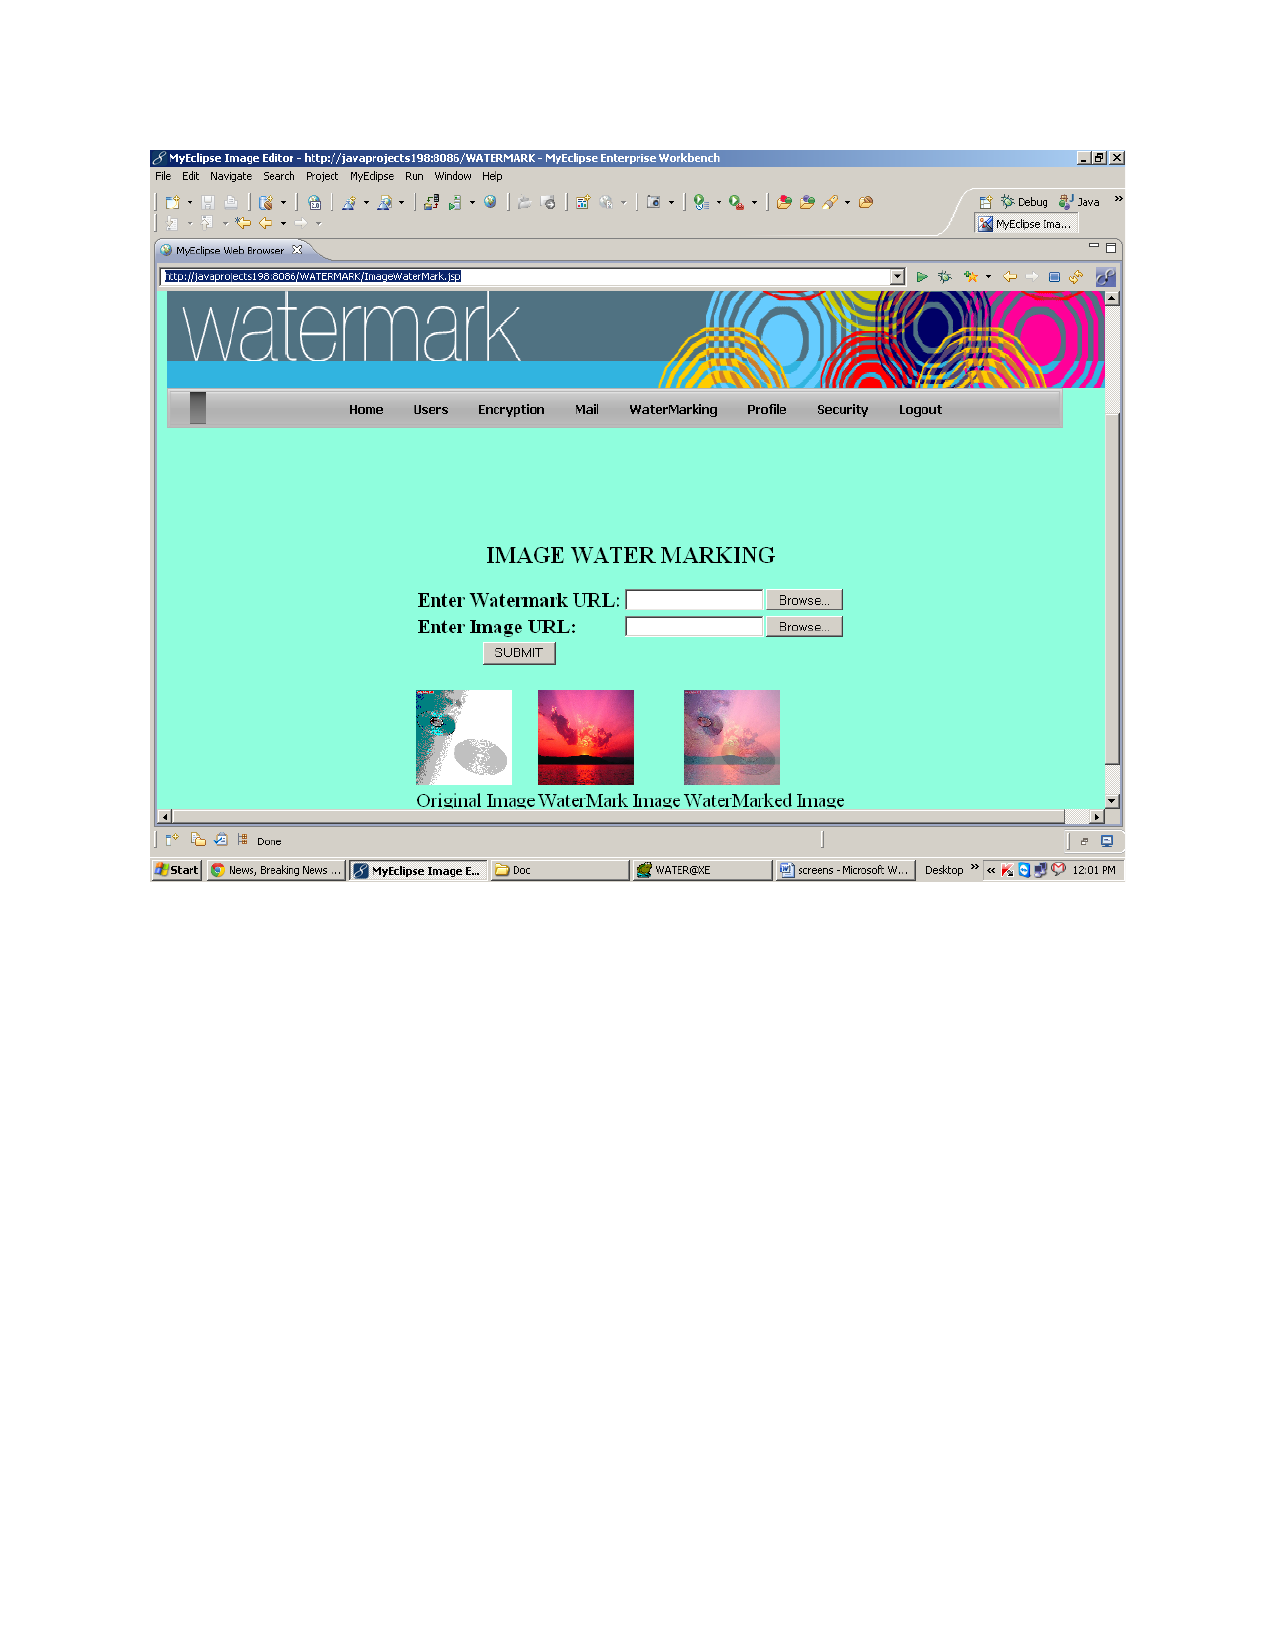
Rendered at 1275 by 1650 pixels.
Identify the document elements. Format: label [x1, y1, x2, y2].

picture [150, 150, 1125, 882]
